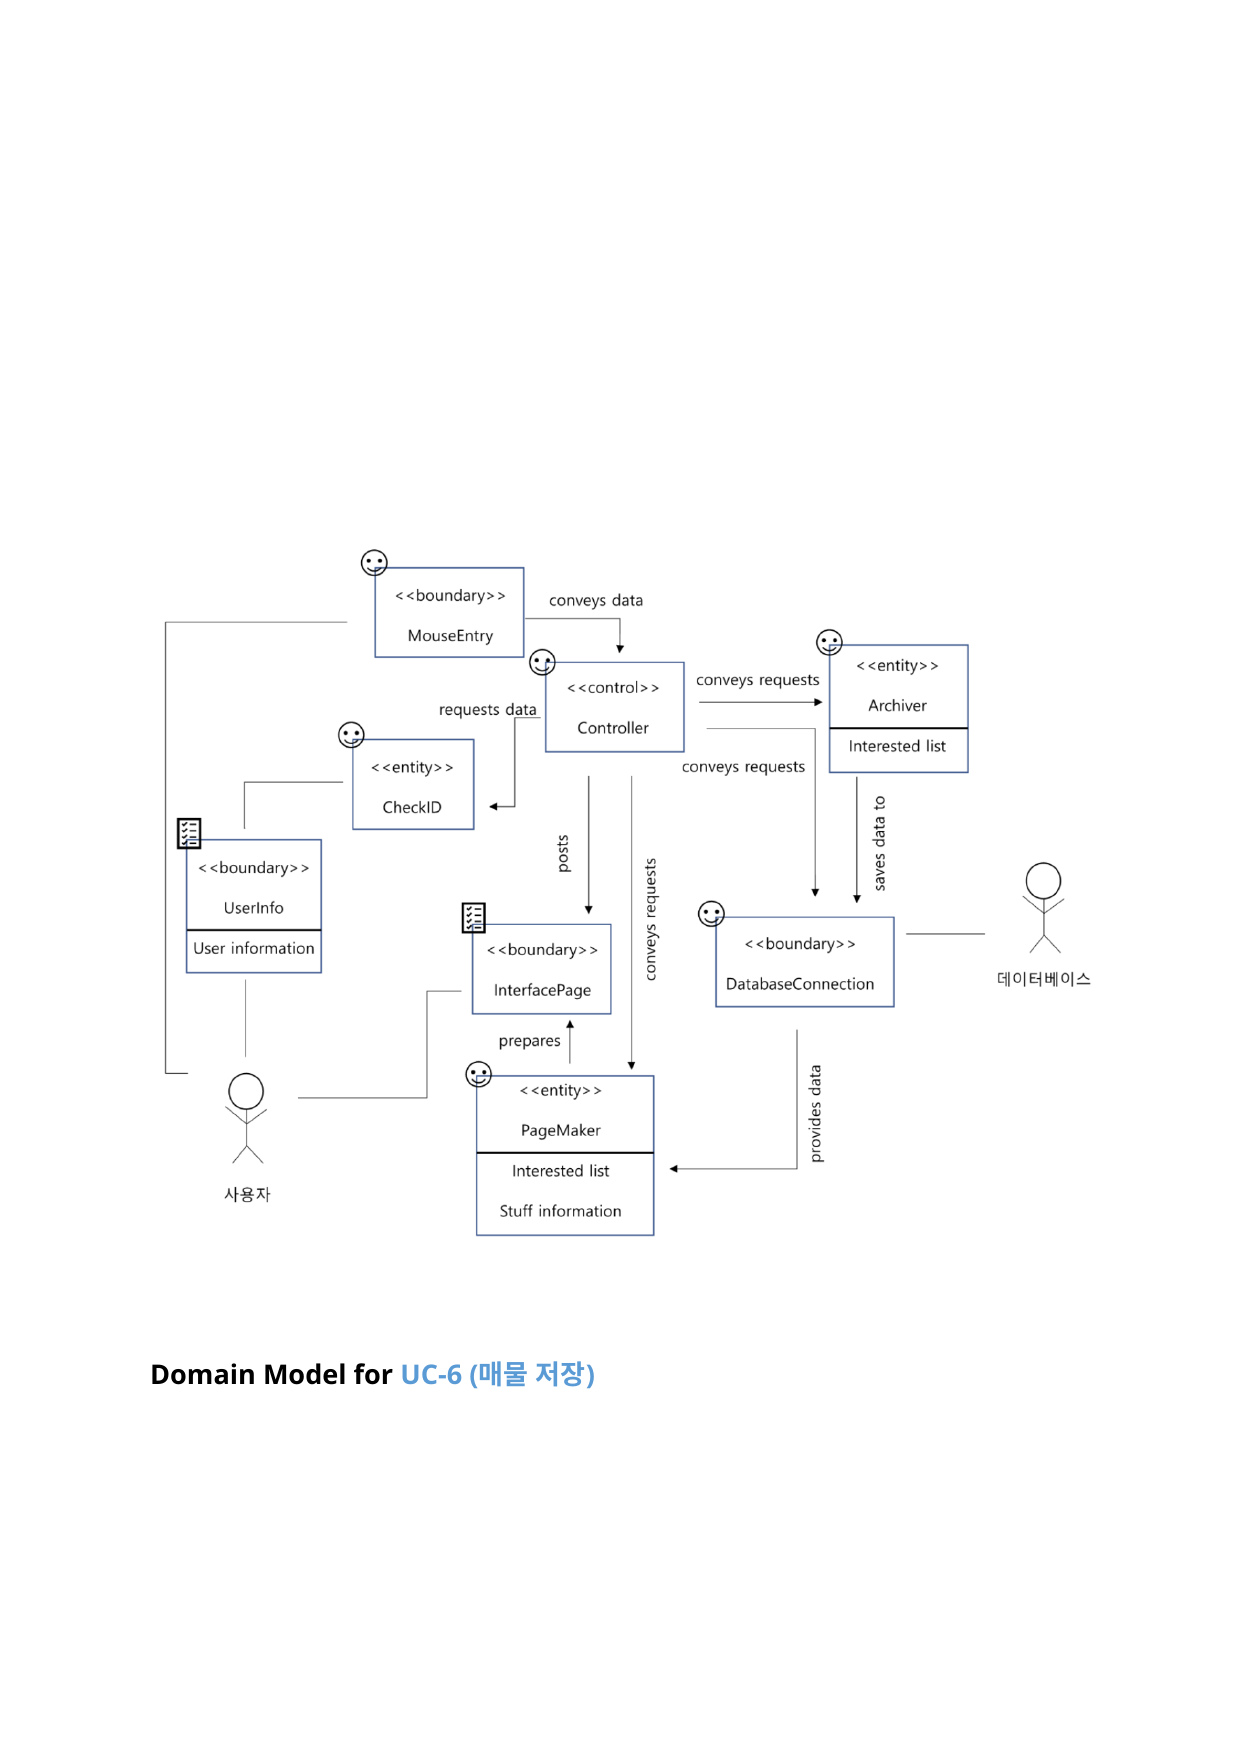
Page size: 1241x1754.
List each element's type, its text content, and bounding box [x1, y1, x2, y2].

picture [117, 510, 1121, 1252]
text Domain Model for UC-6 (매물 저장) [150, 1353, 1090, 1392]
